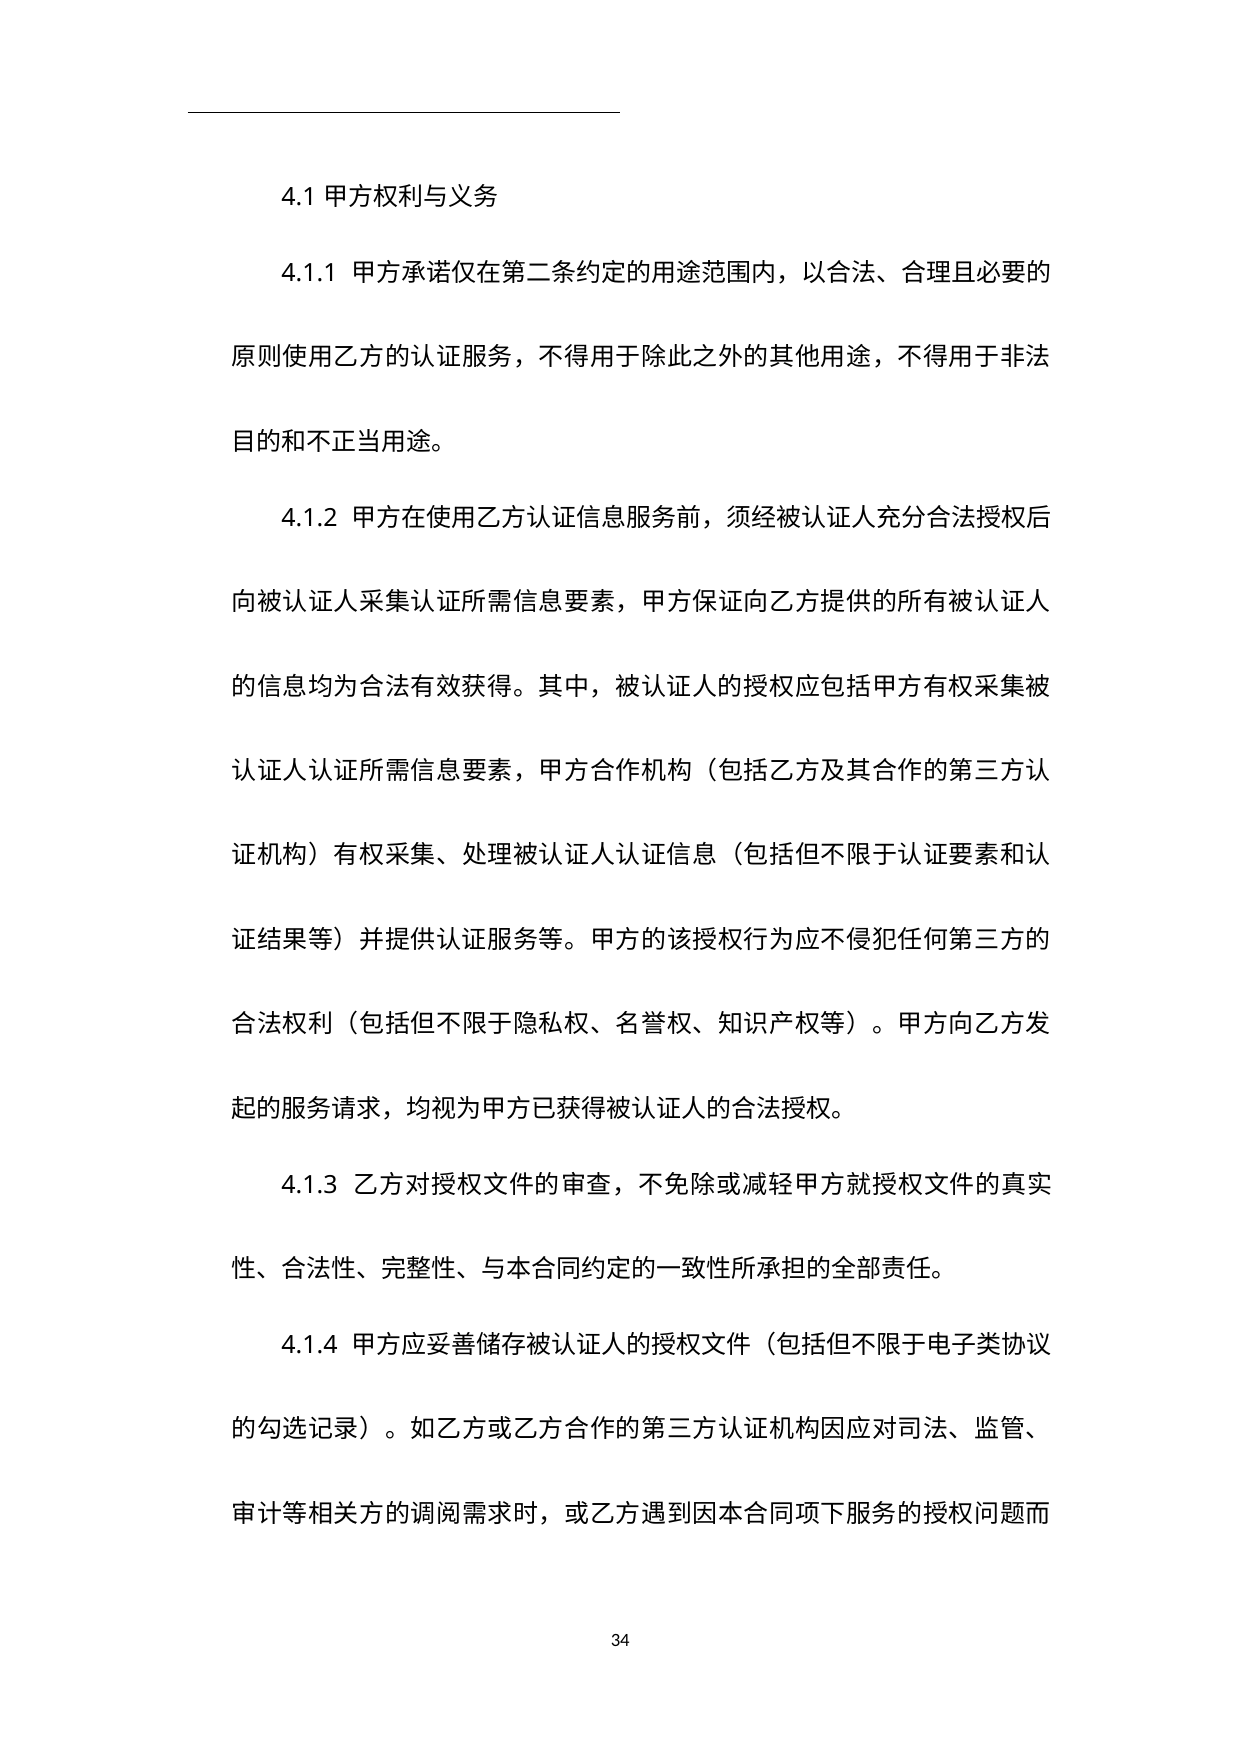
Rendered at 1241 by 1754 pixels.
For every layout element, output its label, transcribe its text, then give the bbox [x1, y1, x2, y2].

text 4.1.3 乙方对授权文件的审查，不免除或减轻甲方就授权文件的真实性、合法性、完整性、与本合同约定的一致性所承担的全部责任。 [231, 1150, 1053, 1299]
text 4.1.1 甲方承诺仅在第二条约定的用途范围内，以合法、合理且必要的原则使用乙方的认证服务，不得用于除此之外的其他用途，不得用于非法目的和不正当用途。 [231, 238, 1053, 472]
text 4.1 甲方权利与义务 [231, 162, 1053, 227]
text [231, 1310, 1053, 1544]
text 4.1.2 甲方在使用乙方认证信息服务前，须经被认证人充分合法授权后向被认证人采集认证所需信息要素，甲方保证向乙方提供的所有被认证人的信息均为合法有效获得。其中，被认证人的授权应包括甲方有权采集被认证人认证所需信息要素，甲方合作机构（包括乙方及其合作的第三方认证机构）有权采集、处理被认证人认证信息（包括但不限于认证要素和认证结果等）并提供认证服务等。甲方的该授权行为应不侵犯任何第三方的合法权利（包括但不限于隐私权、名誉权、知识产权等）。甲方向乙方发起的服务请求，均视为甲方已获得被认证人的合法授权。 [231, 483, 1053, 1139]
